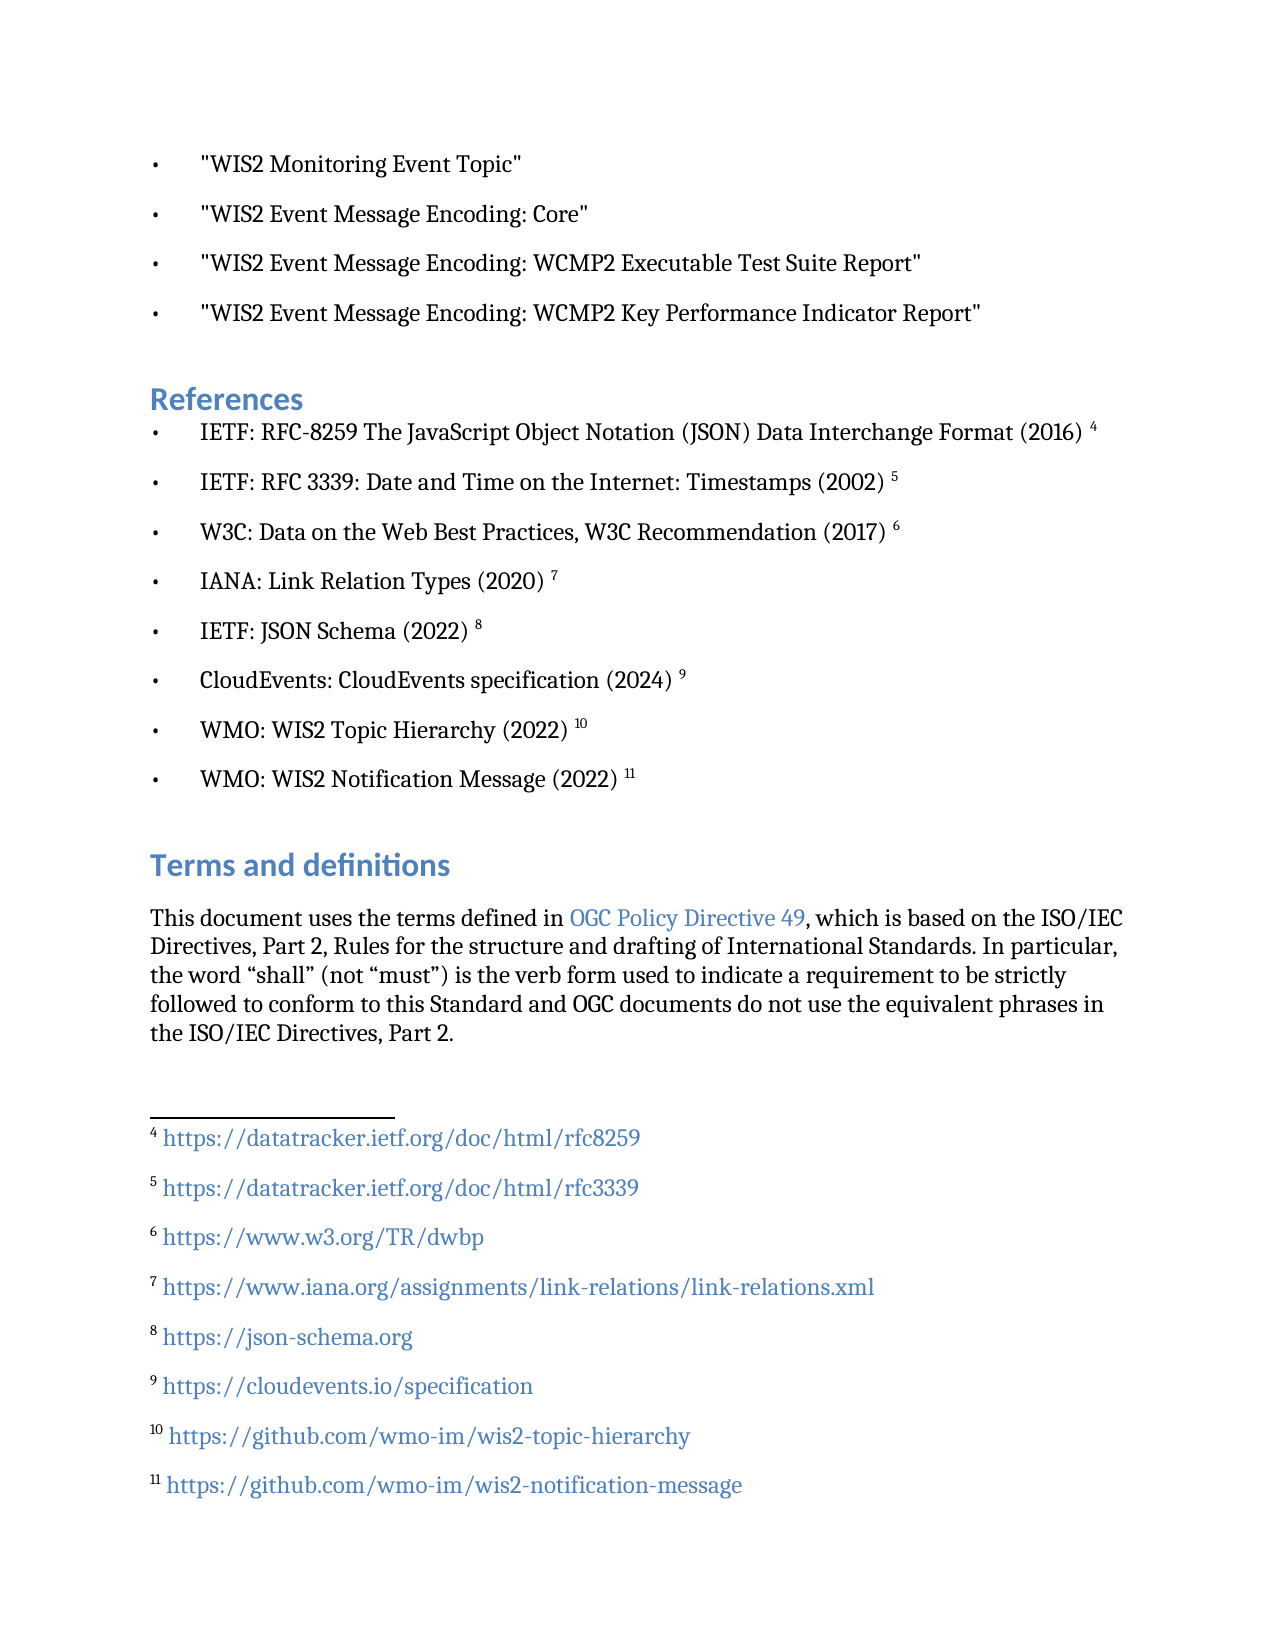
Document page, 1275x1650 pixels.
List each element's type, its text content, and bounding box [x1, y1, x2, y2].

list IANA: Link Relation Types (2020) [150, 567, 1125, 596]
list "WIS2 Event Message Encoding: WCMP2 Key Performance Indicator Report" [150, 299, 1125, 327]
list IETF: RFC 3339: Date and Time on the Internet: Timestamps (2002) [150, 468, 1125, 497]
list WMO: WIS2 Topic Hierarchy (2022) [150, 716, 1125, 744]
list IETF: RFC-8259 The JavaScript Object Notation (JSON) Data Interchange Format (2016) [150, 418, 1125, 447]
list "WIS2 Event Message Encoding: Core" [150, 199, 1125, 228]
subtitle References [150, 377, 1125, 418]
list "WIS2 Event Message Encoding: WCMP2 Executable Test Suite Report" [150, 249, 1125, 278]
list WMO: WIS2 Notification Message (2022) [150, 765, 1125, 794]
list W3C: Data on the Web Best Practices, W3C Recommendation (2017) [150, 517, 1125, 546]
list "WIS2 Monitoring Event Topic" [150, 150, 1125, 179]
list CloudEvents: CloudEvents specification (2024) [150, 666, 1125, 695]
text This document uses the terms defined in OGC Policy Directive 49, which is based on the ISO/IEC Directives, Part 2, Rules for the structure and drafting of International Standards. In particular, the word “shall” (not “must”) is the verb form used to indicate a requirement to be strictly followed to conform to this Standard and OGC documents do not use the equivalent phrases in the ISO/IEC Directives, Part 2. [150, 903, 1125, 1047]
subtitle Terms and definitions [150, 844, 1125, 885]
list IETF: JSON Schema (2022) [150, 617, 1125, 645]
